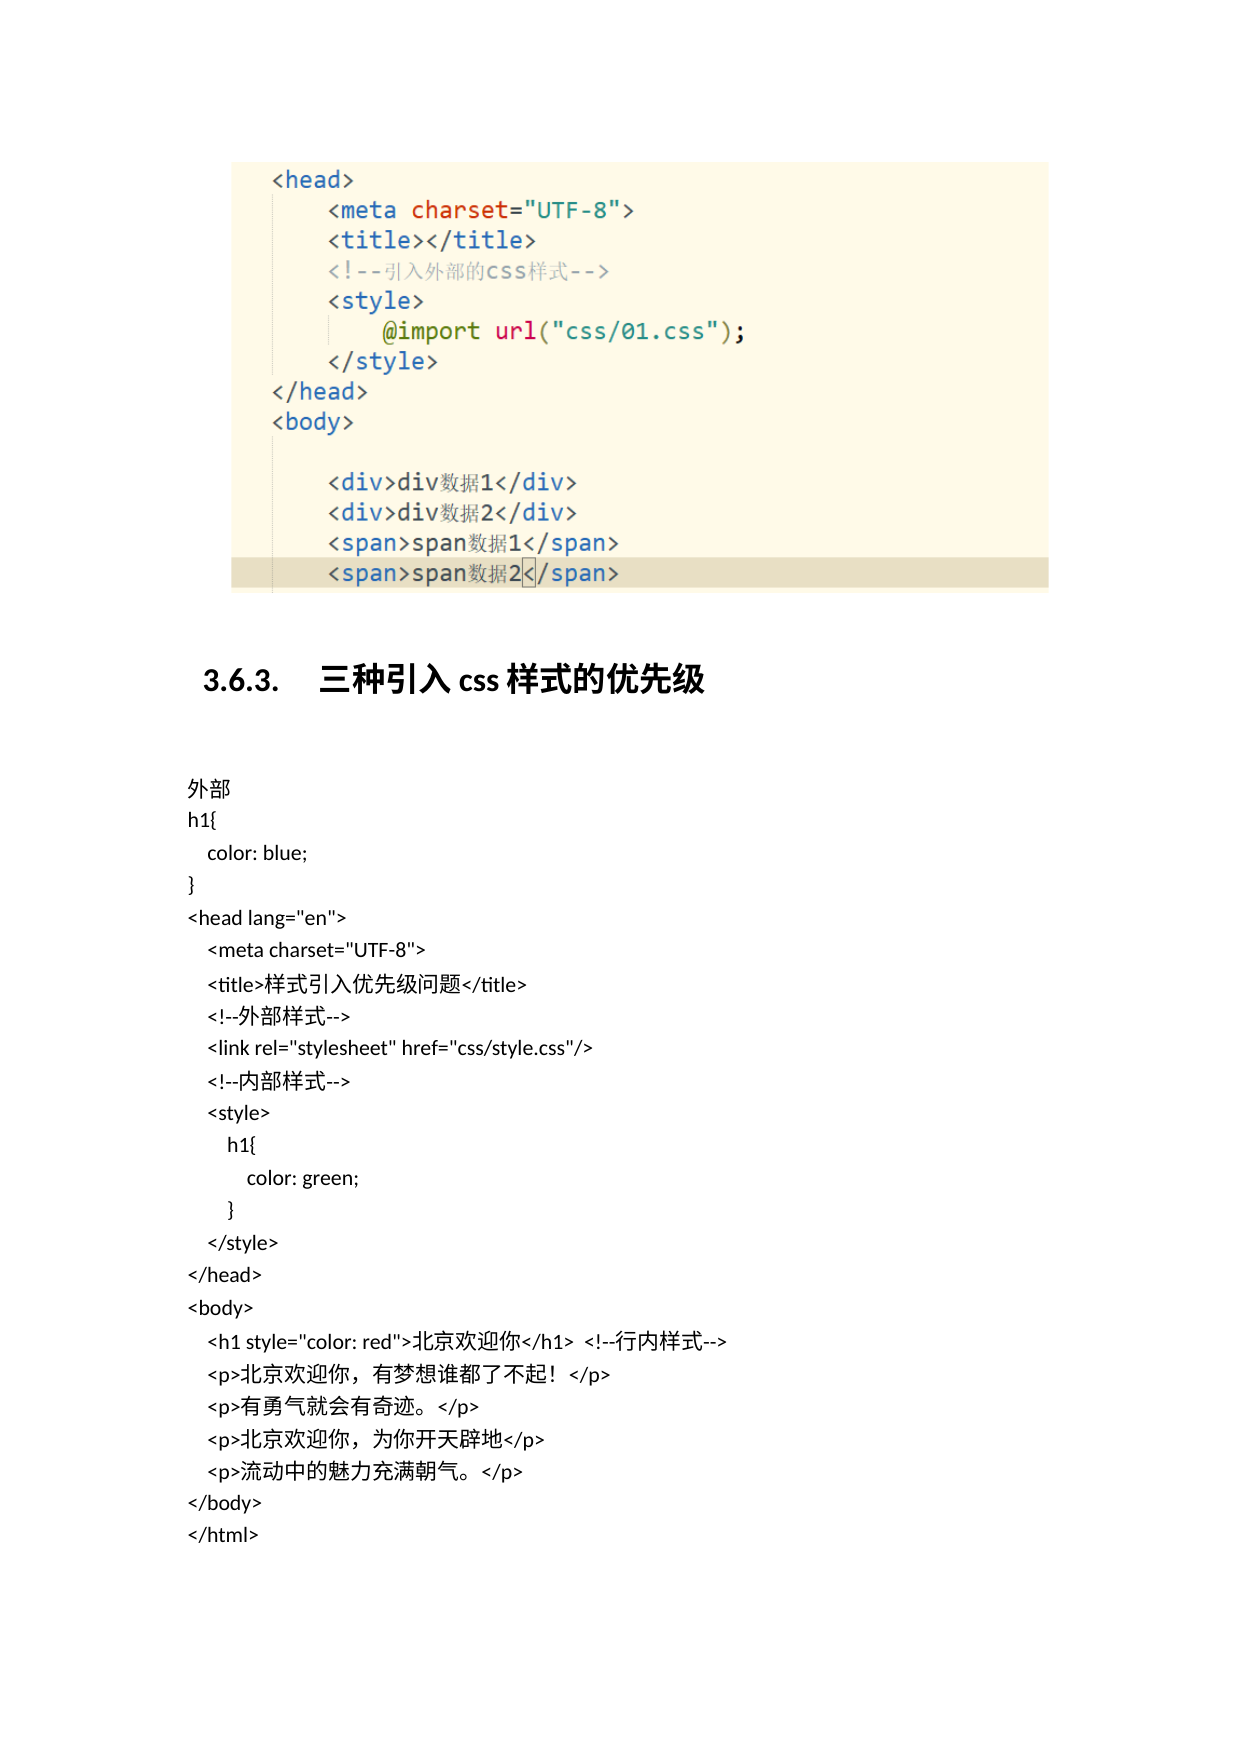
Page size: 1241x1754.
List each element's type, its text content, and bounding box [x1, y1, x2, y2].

text <body> [187, 1291, 1053, 1324]
text 外部 [187, 771, 1053, 804]
text <meta charset="UTF-8"> [187, 934, 1053, 966]
text <!--外部样式--> [187, 999, 1053, 1031]
picture [231, 162, 1049, 593]
text <h1 style="color: red">北京欢迎你</h1> <!--行内样式--> [187, 1324, 1053, 1356]
text h1{ [187, 1129, 1053, 1161]
text </head> [187, 1259, 1053, 1291]
text color: green; [187, 1161, 1053, 1194]
text <head lang="en"> [187, 901, 1053, 934]
text </style> [187, 1226, 1053, 1259]
text h1{ [187, 804, 1053, 836]
subtitle 三种引入css样式的优先级 [202, 644, 1053, 709]
text <link rel="stylesheet" href="css/style.css"/> [187, 1031, 1053, 1064]
text <p>北京欢迎你，有梦想谁都了不起！</p> [187, 1356, 1053, 1389]
text </html> [187, 1519, 1053, 1551]
text <style> [187, 1096, 1053, 1129]
text <p>流动中的魅力充满朝气。</p> [187, 1454, 1053, 1486]
text <title>样式引入优先级问题</title> [187, 966, 1053, 999]
text } [187, 869, 1053, 901]
text color: blue; [187, 836, 1053, 869]
text </body> [187, 1486, 1053, 1519]
text <!--内部样式--> [187, 1064, 1053, 1096]
text <p>北京欢迎你，为你开天辟地</p> [187, 1421, 1053, 1454]
text <p>有勇气就会有奇迹。</p> [187, 1389, 1053, 1421]
text } [187, 1194, 1053, 1226]
